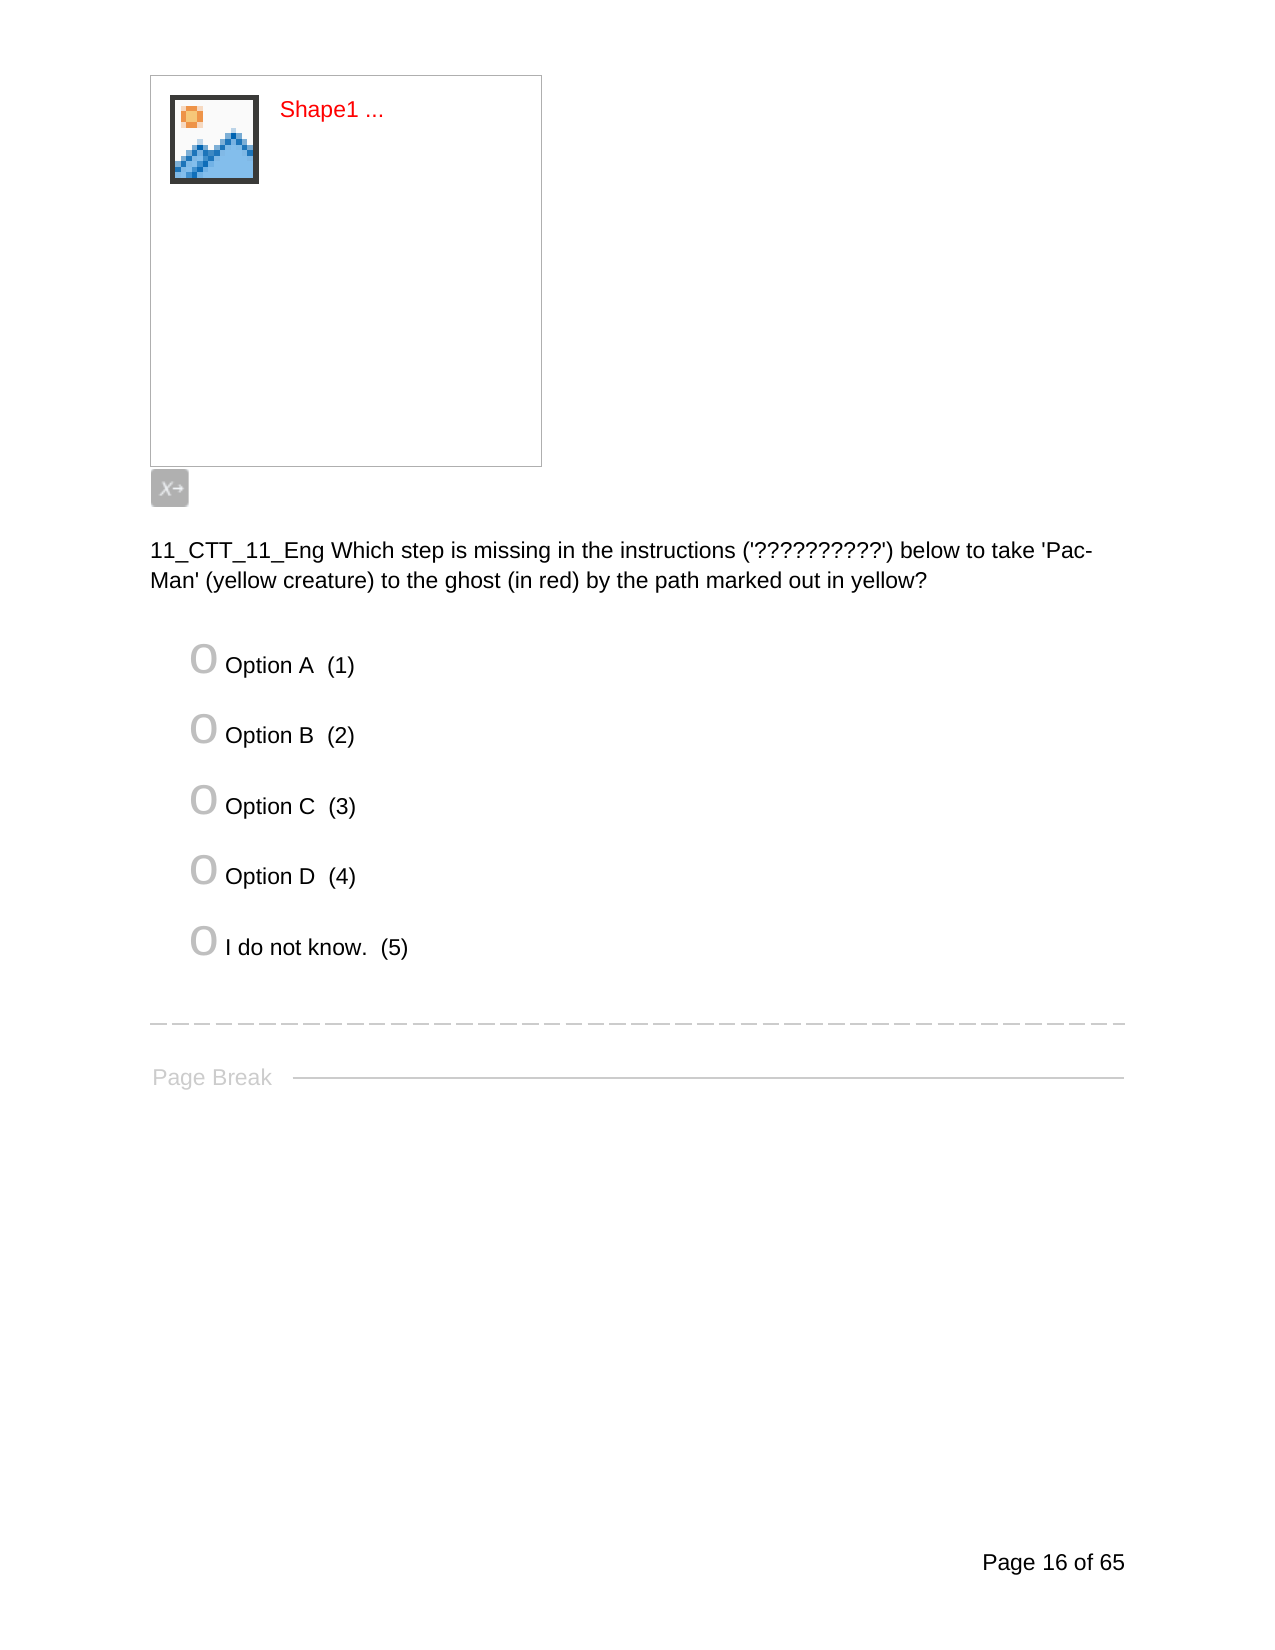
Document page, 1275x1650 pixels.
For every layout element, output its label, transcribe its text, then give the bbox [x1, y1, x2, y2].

text 11_CTT_11_Eng Which step is missing in the instructions ('??????????') below to take 'Pac-Man' (yellow creature) to the ghost (in red) by the path marked out in yellow? [150, 537, 1125, 624]
list Option A (1) [187, 628, 1125, 689]
list I do not know. (5) [187, 910, 1125, 971]
picture [151, 469, 189, 507]
list Option B (2) [187, 698, 1125, 760]
list Option D (4) [187, 839, 1125, 901]
table_header Page Break [151, 1064, 291, 1104]
table_header [291, 1064, 1125, 1104]
list Option C (3) [187, 769, 1125, 830]
